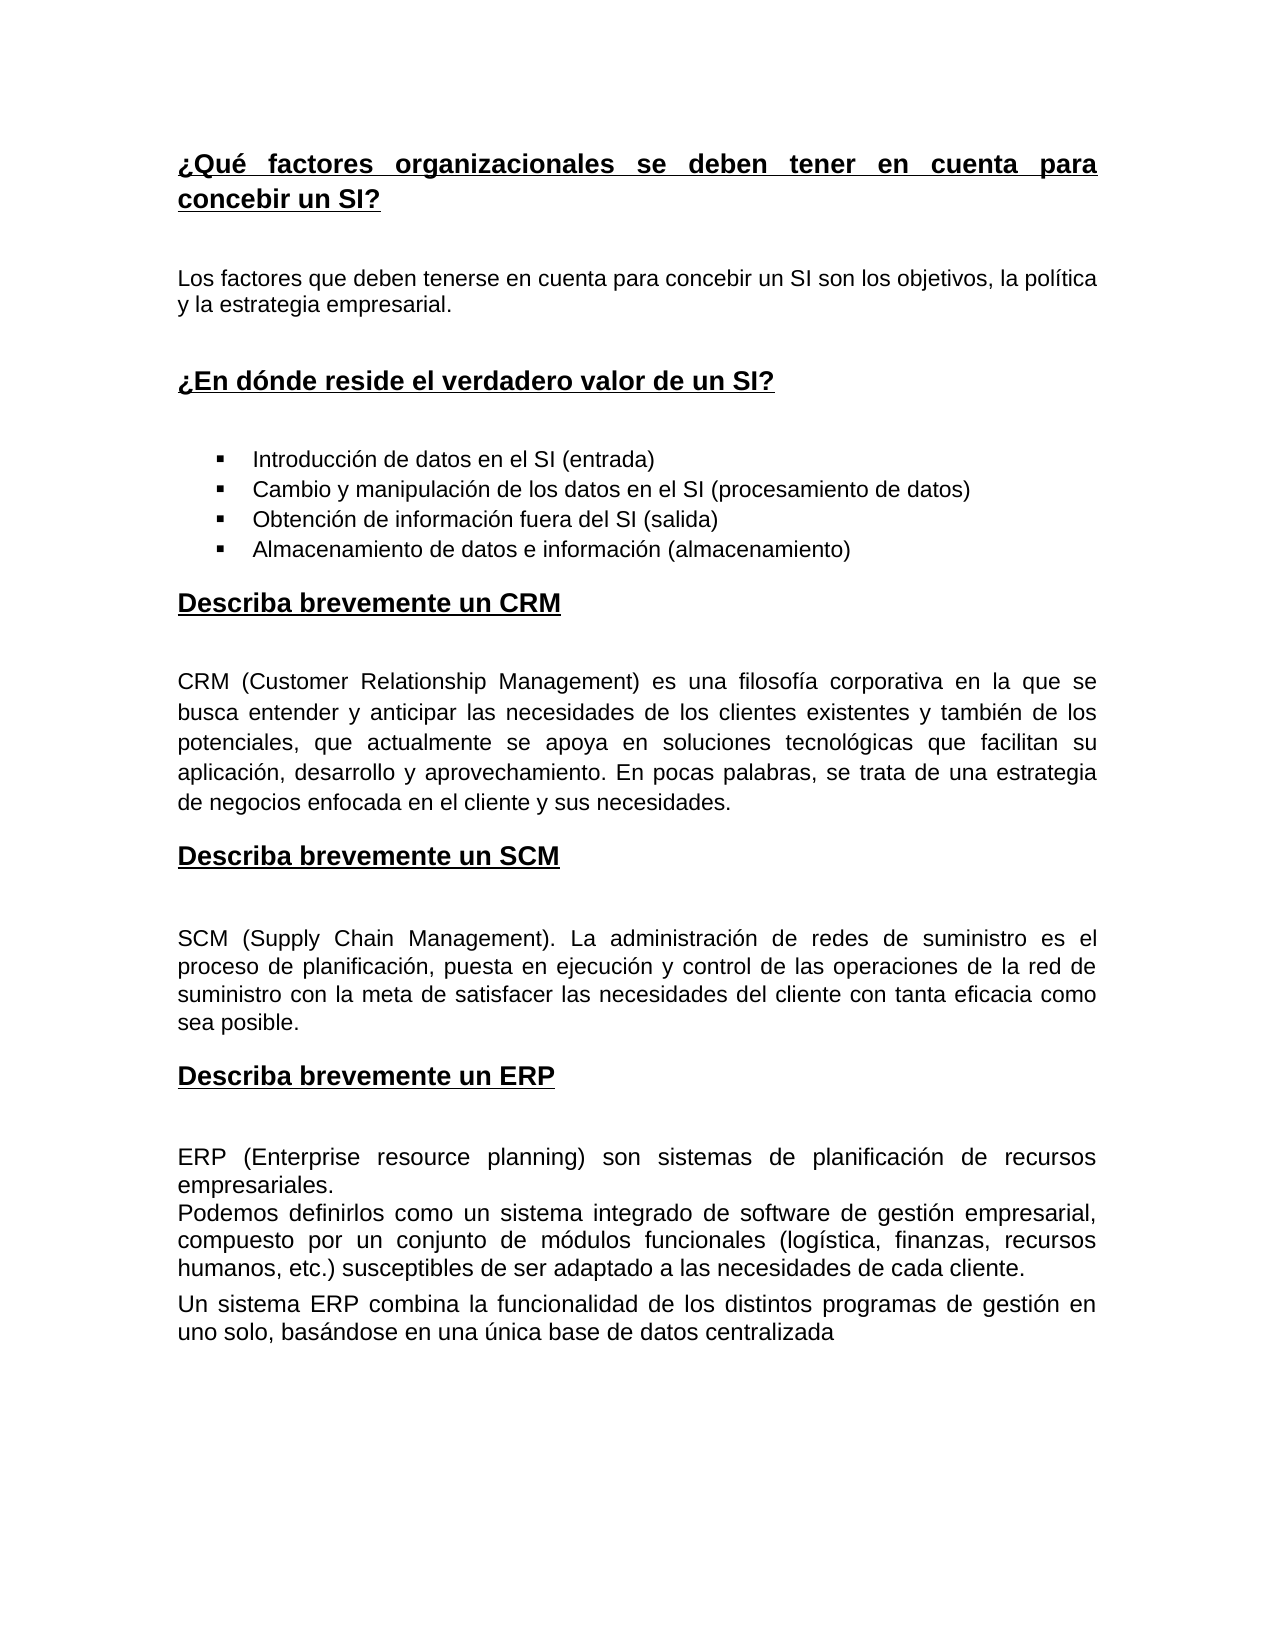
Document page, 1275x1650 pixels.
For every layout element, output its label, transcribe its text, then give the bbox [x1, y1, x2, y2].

text Podemos definirlos como un sistema integrado de software de gestión empresarial, compuesto por un conjunto de módulos funcionales (logística, finanzas, recursos humanos, etc.) susceptibles de ser adaptado a las necesidades de cada cliente. [177, 1198, 1098, 1281]
subtitle Describa brevemente un SCM [177, 840, 1098, 871]
list Cambio y manipulación de los datos en el SI (procesamiento de datos) [215, 476, 1098, 502]
text Un sistema ERP combina la funcionalidad de los distintos programas de gestión en uno solo, basándose en una única base de datos centralizada [177, 1289, 1098, 1345]
text ERP (Enterprise resource planning) son sistemas de planificación de recursos empresariales. [177, 1143, 1098, 1198]
subtitle ¿Qué factores organizacionales se deben tener en cuenta para concebir un SI? [177, 148, 1098, 175]
text SCM (Supply Chain Management). La administración de redes de suministro es el proceso de planificación, puesta en ejecución y control de las operaciones de la red de suministro con la meta de satisfacer las necesidades del cliente con tanta eficacia como sea posible. [177, 923, 1098, 1035]
subtitle ¿Qué factores organizacionales se deben tener en cuenta para concebir un SI? [177, 176, 1098, 215]
subtitle Describa brevemente un ERP [177, 1060, 1098, 1092]
text Los factores que deben tenerse en cuenta para concebir un SI son los objetivos, la política y la estrategia empresarial. [177, 264, 1098, 317]
subtitle ¿En dónde reside el verdadero valor de un SI? [177, 364, 1098, 396]
subtitle Describa brevemente un CRM [177, 587, 1098, 618]
list Introducción de datos en el SI (entrada) [215, 446, 1098, 472]
list Obtención de información fuera del SI (salida) [215, 506, 1098, 532]
list Almacenamiento de datos e información (almacenamiento) [215, 536, 1098, 562]
text CRM (Customer Relationship Management) es una filosofía corporativa en la que se busca entender y anticipar las necesidades de los clientes existentes y también de los potenciales, que actualmente se apoya en soluciones tecnológicas que facilitan su aplicación, desarrollo y aprovechamiento. En pocas palabras, se trata de una estrategia de negocios enfocada en el cliente y sus necesidades. [177, 668, 1098, 815]
